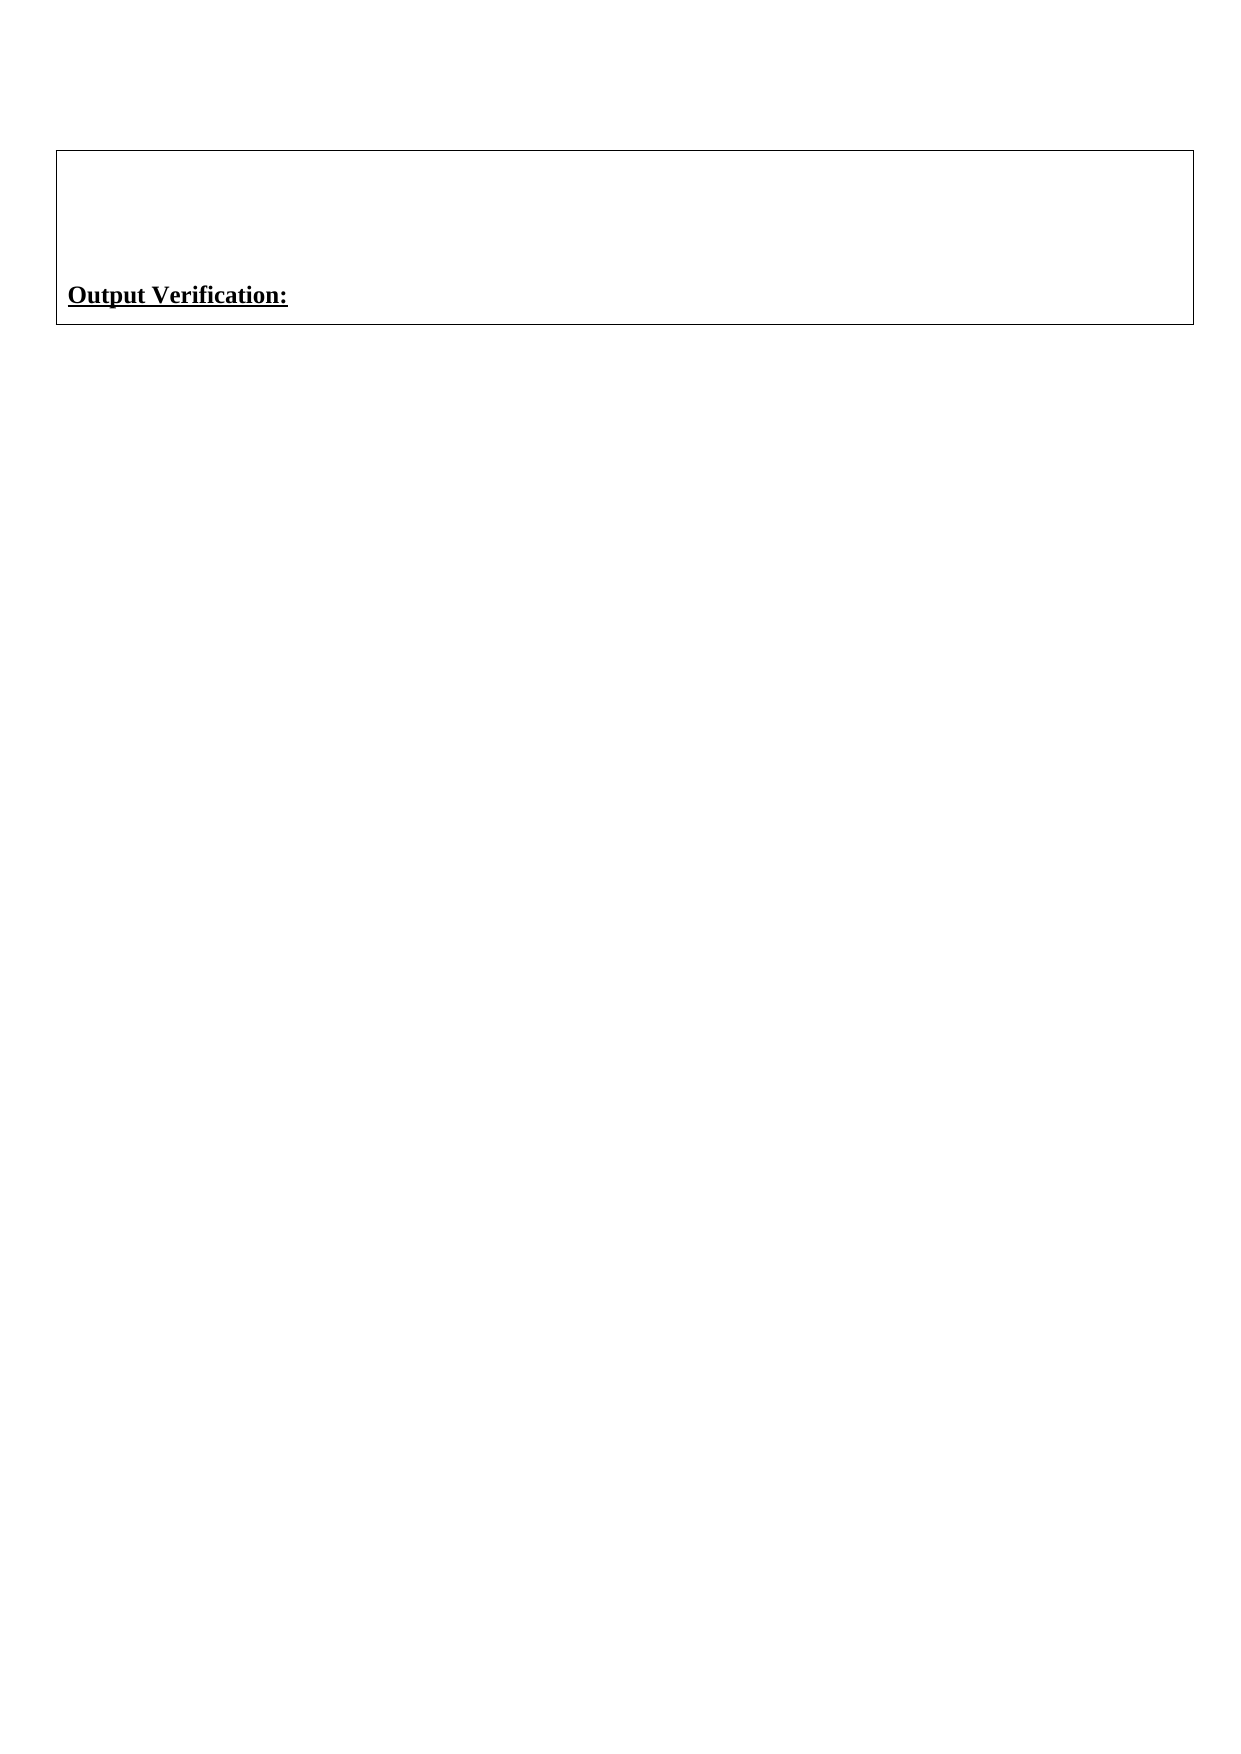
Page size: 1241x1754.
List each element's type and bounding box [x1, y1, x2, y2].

table_header [57, 151, 1193, 323]
